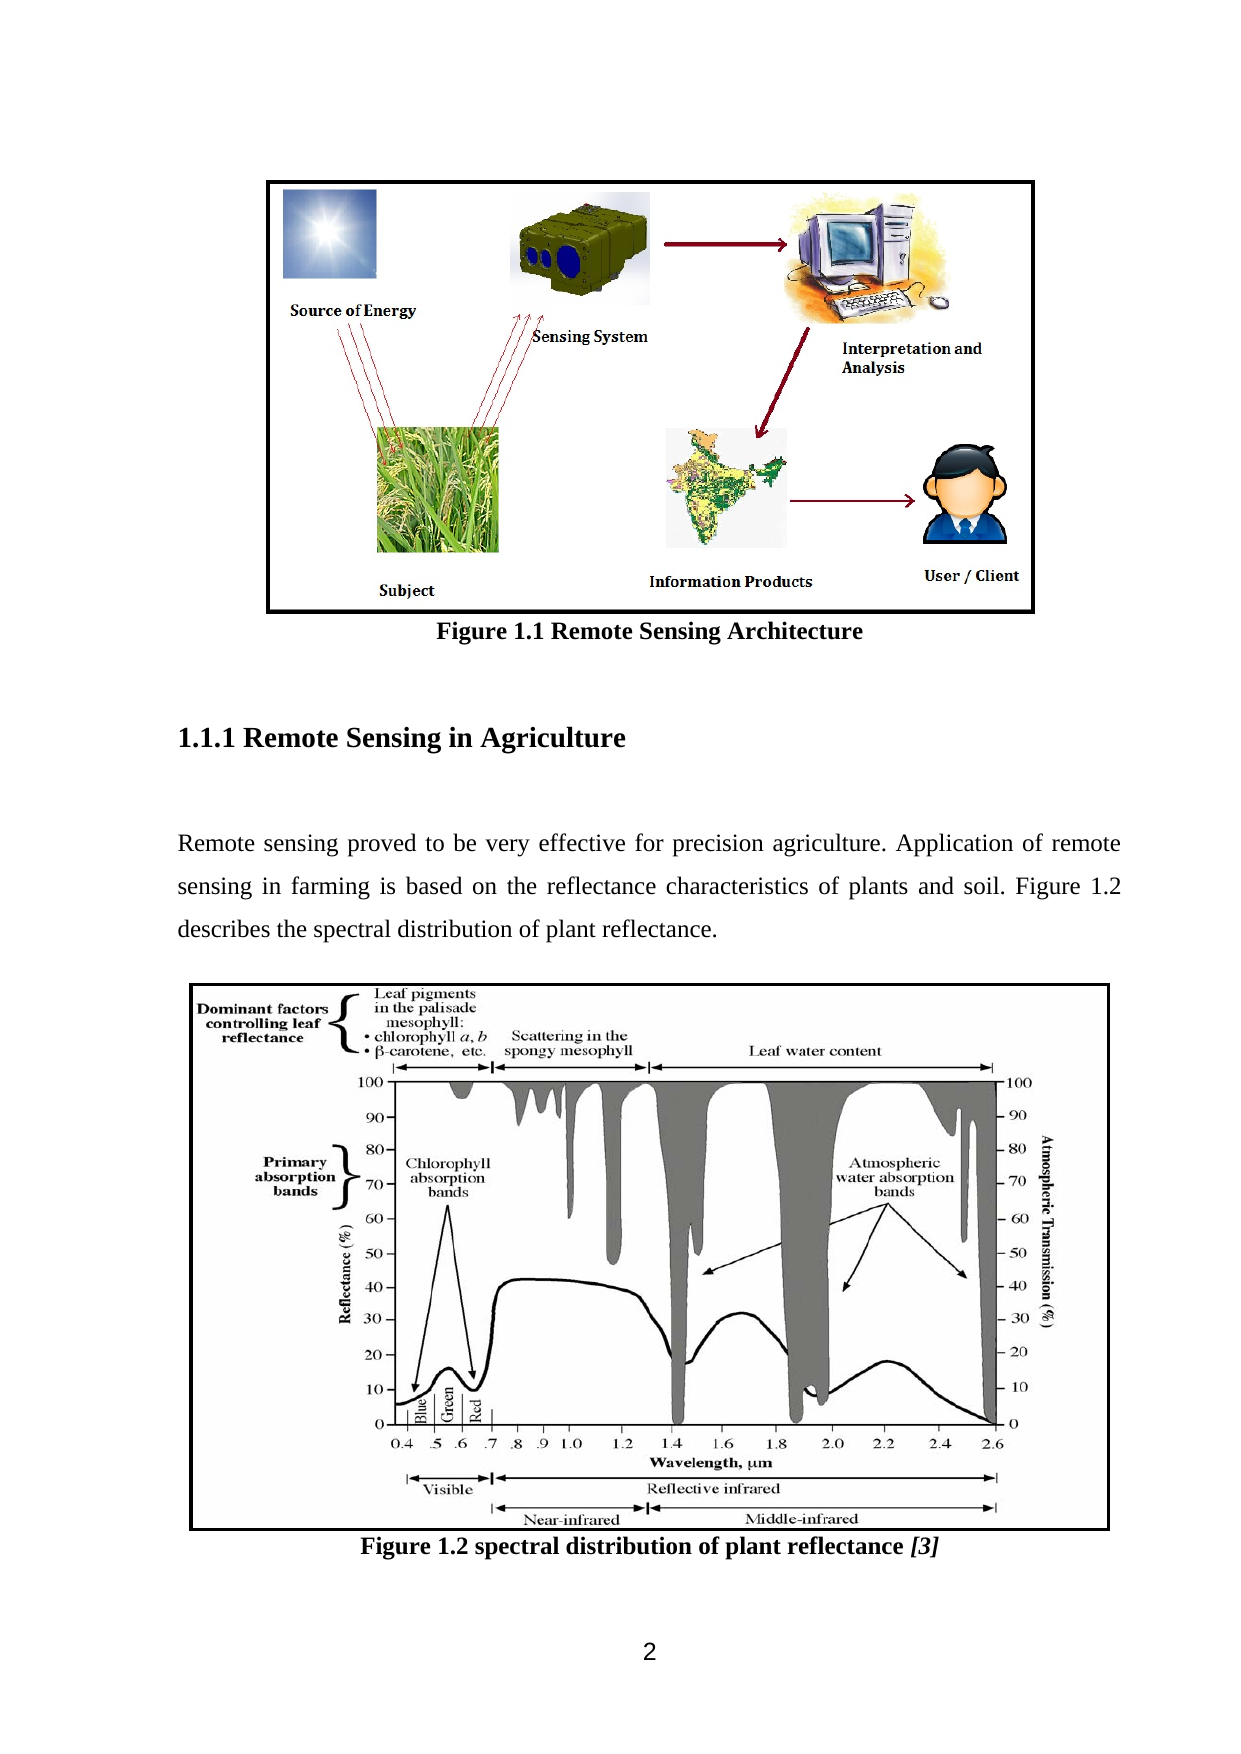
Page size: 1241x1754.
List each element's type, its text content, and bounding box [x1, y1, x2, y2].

text Figure 1.2 spectral distribution of plant reflectance [3] [177, 1531, 1122, 1560]
picture [261, 177, 1038, 616]
text Remote sensing proved to be very effective for precision agriculture. Application of remote sensing in farming is based on the reflectance characteristics of plants and soil. Figure 1.2 describes the spectral distribution of plant reflectance. [177, 828, 1122, 943]
subtitle Remote Sensing in Agriculture [177, 720, 1122, 753]
text Figure 1.1 Remote Sensing Architecture [177, 616, 1122, 645]
